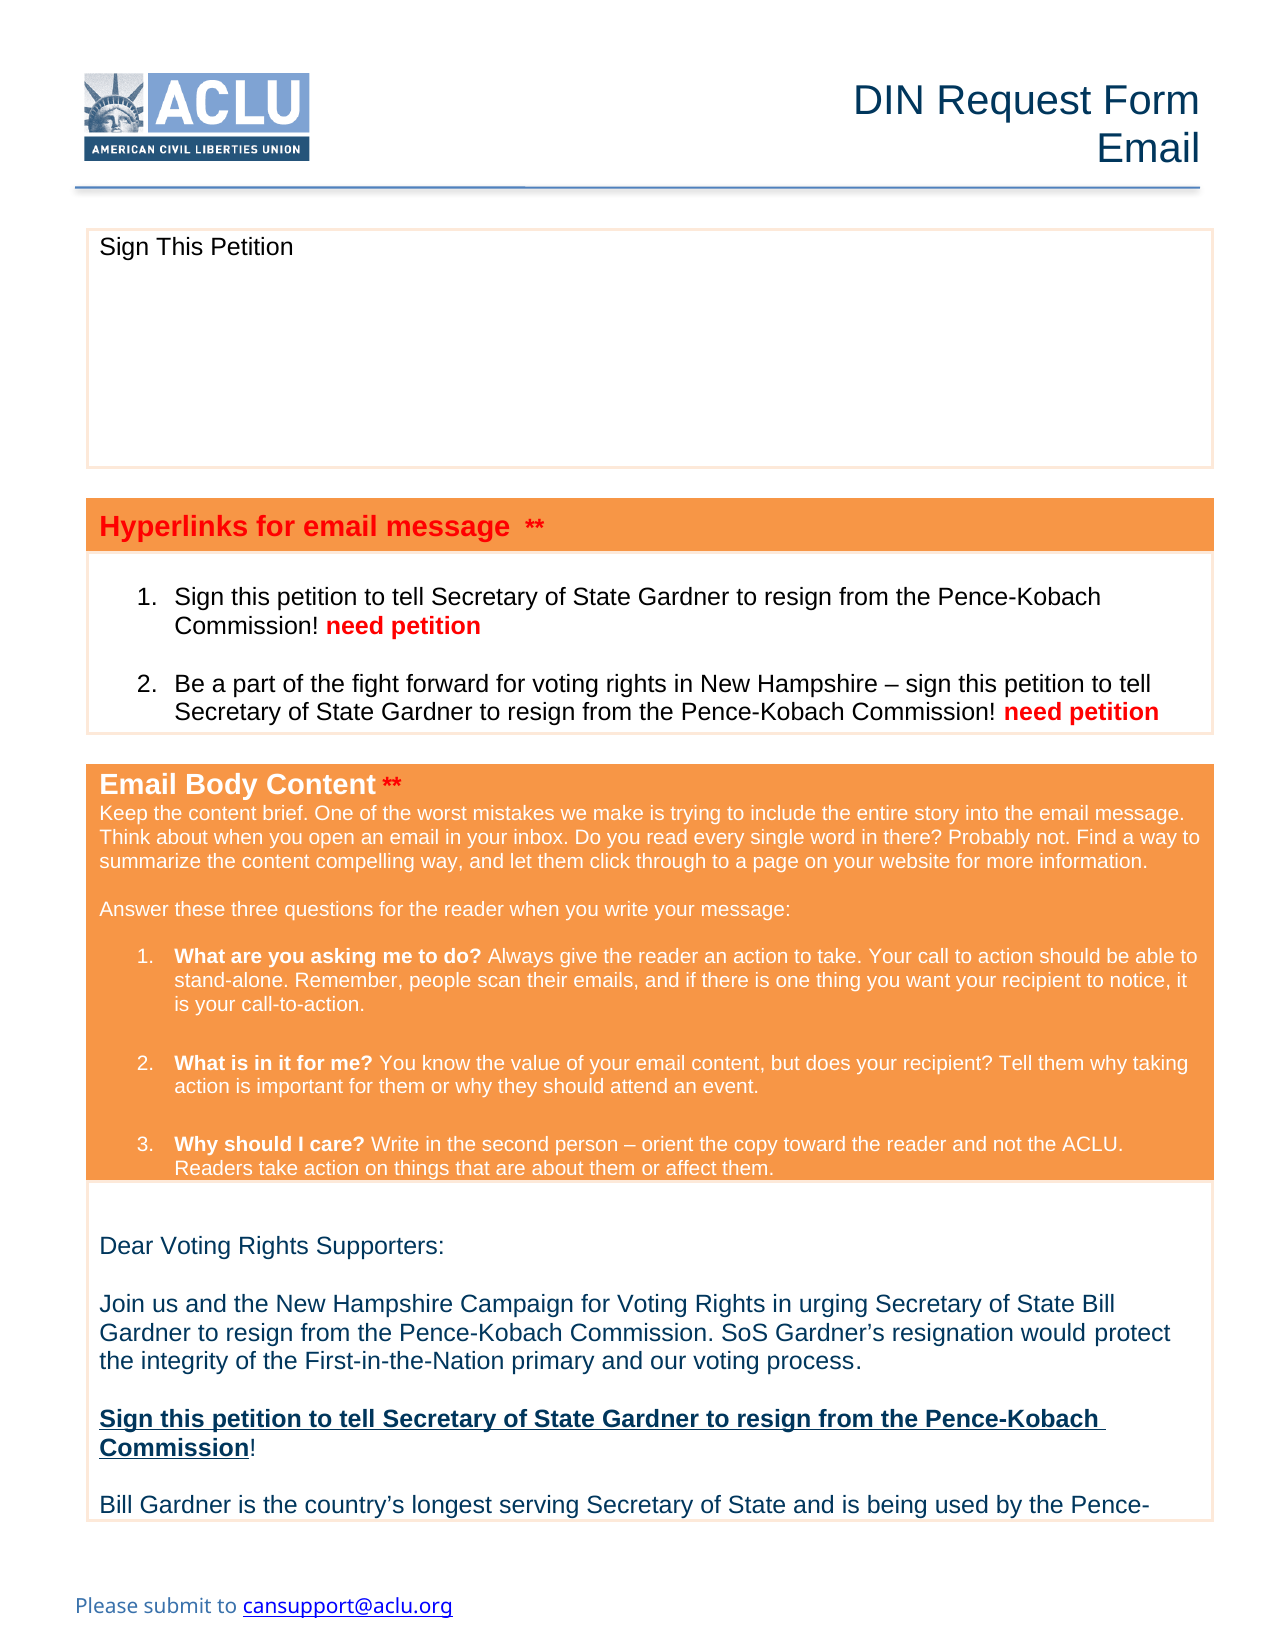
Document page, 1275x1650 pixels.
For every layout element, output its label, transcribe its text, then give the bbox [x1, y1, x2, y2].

table_cell Sign this petition to tell Secretary of State Gardner to resign from the Pence-Kobach Commission! need petition Be a part of the fight forward for voting rights in New Hampshire – sign this petition to tell Secretary of State Gardner to resign from the Pence-Kobach Commission! need petition [89, 554, 1211, 732]
picture [84, 73, 310, 161]
table_header Email Body Content ** Keep the content brief. One of the worst mistakes we make is trying to include the entire story into the email message. Think about when you open an email in your inbox. Do you read every single word in there? Probably not. Find a way to summarize the content compelling way, and let them click through to a page on your website for more information. Answer these three questions for the reader when you write your message: What are you asking me to do? Always give the reader an action to take. Your call to action should be able to stand-alone. Remember, people scan their emails, and if there is one thing you want your recipient to notice, it is your call-to-action. What is in it for me? You know the value of your email content, but does your recipient? Tell them why taking action is important for them or why they should attend an event. Why should I care? Write in the second person – orient the copy toward the reader and not the ACLU. Readers take action on things that are about them or affect them. [89, 767, 1211, 1180]
table_cell Sign This Petition [89, 231, 1211, 466]
table_header Hyperlinks for email message ** [89, 501, 1211, 551]
